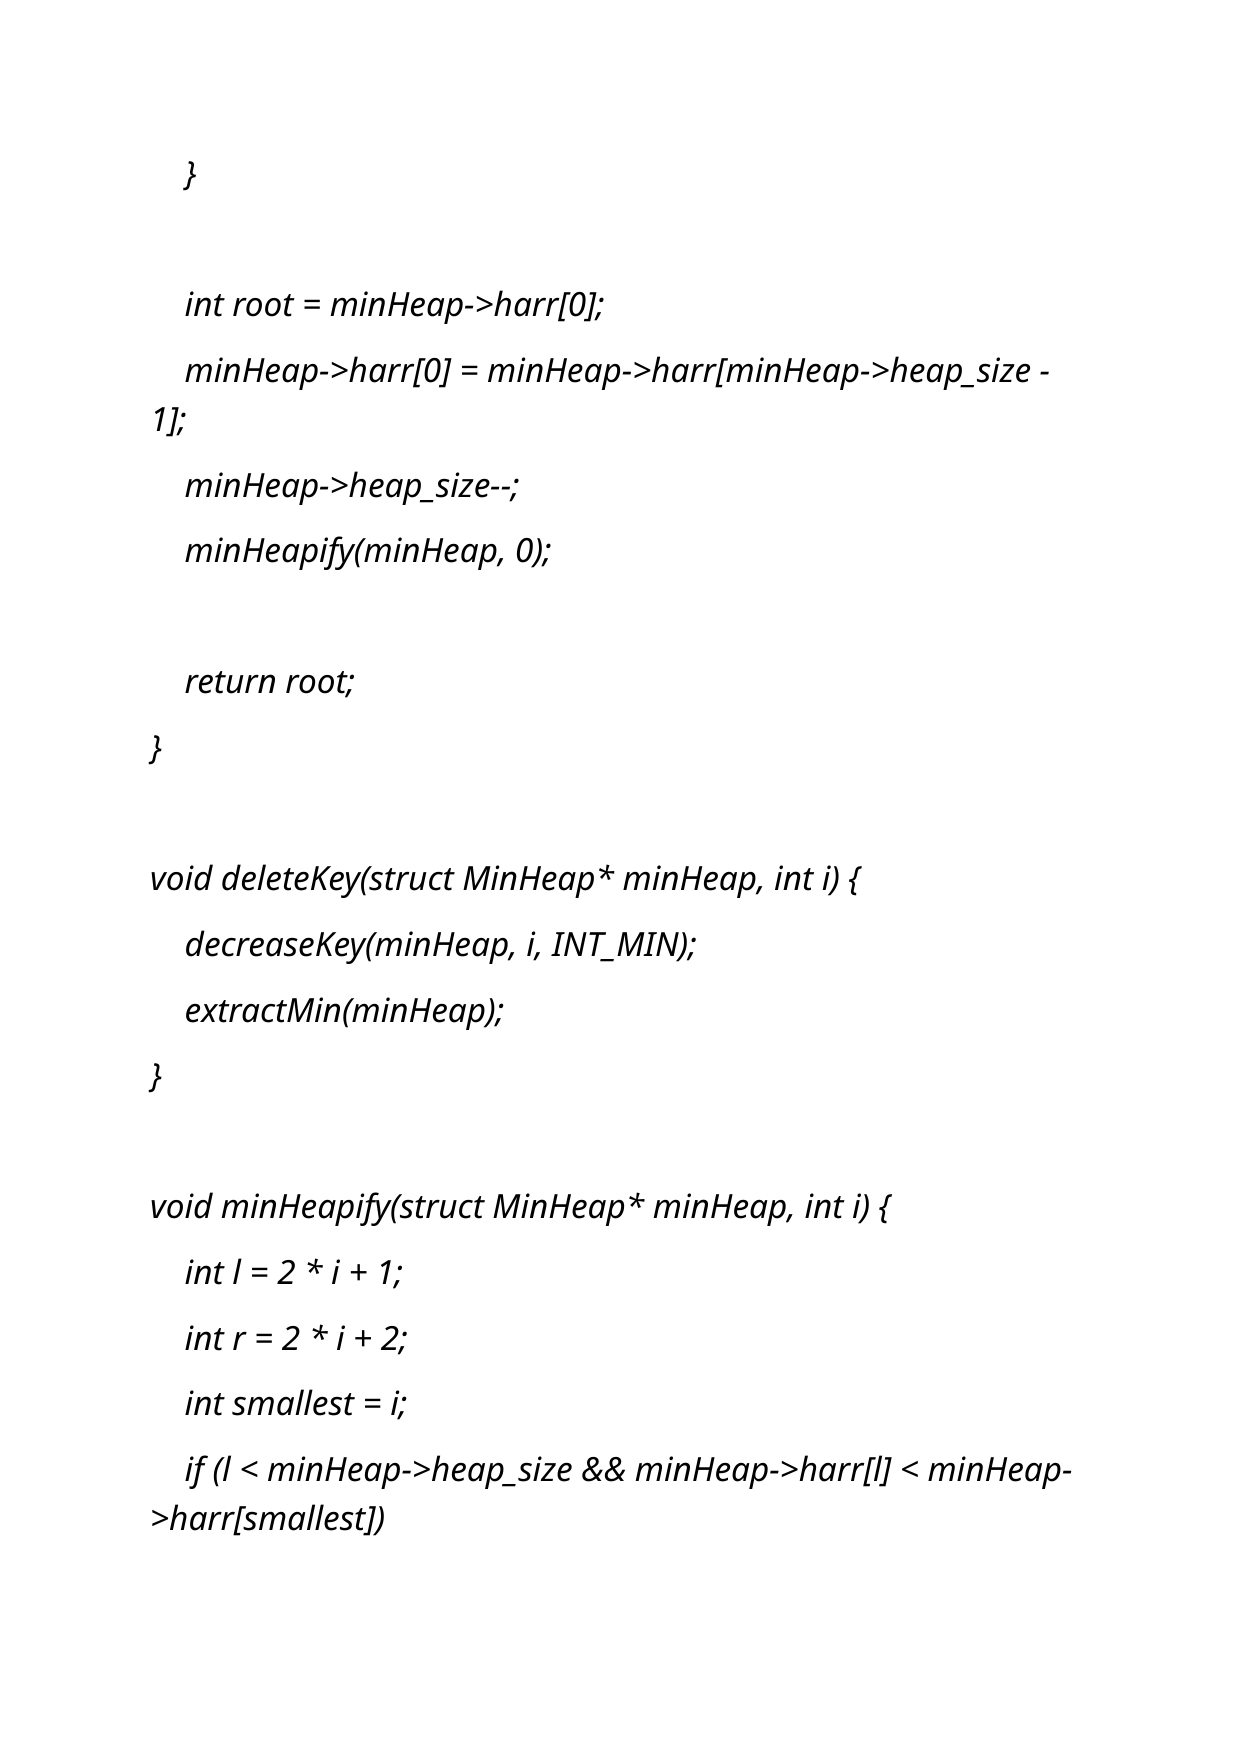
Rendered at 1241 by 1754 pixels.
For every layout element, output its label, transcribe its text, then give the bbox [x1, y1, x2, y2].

text void minHeapify(struct MinHeap* minHeap, int i) { [150, 1183, 1090, 1229]
text minHeap->harr[0] = minHeap->harr[minHeap->heap_size - 1]; [150, 347, 1090, 441]
text } [150, 1052, 1090, 1097]
text int l = 2 * i + 1; [150, 1249, 1090, 1294]
text minHeapify(minHeap, 0); [150, 527, 1090, 572]
text int root = minHeap->harr[0]; [150, 281, 1090, 327]
text } [150, 150, 1090, 195]
text if (l < minHeap->heap_size && minHeap->harr[l] < minHeap->harr[smallest]) [150, 1446, 1090, 1540]
text int r = 2 * i + 2; [150, 1314, 1090, 1360]
text return root; [150, 658, 1090, 704]
text extractMin(minHeap); [150, 986, 1090, 1032]
text void deleteKey(struct MinHeap* minHeap, int i) { [150, 855, 1090, 901]
text decreaseKey(minHeap, i, INT_MIN); [150, 921, 1090, 966]
text minHeap->heap_size--; [150, 461, 1090, 507]
text } [150, 724, 1090, 769]
text int smallest = i; [150, 1380, 1090, 1426]
